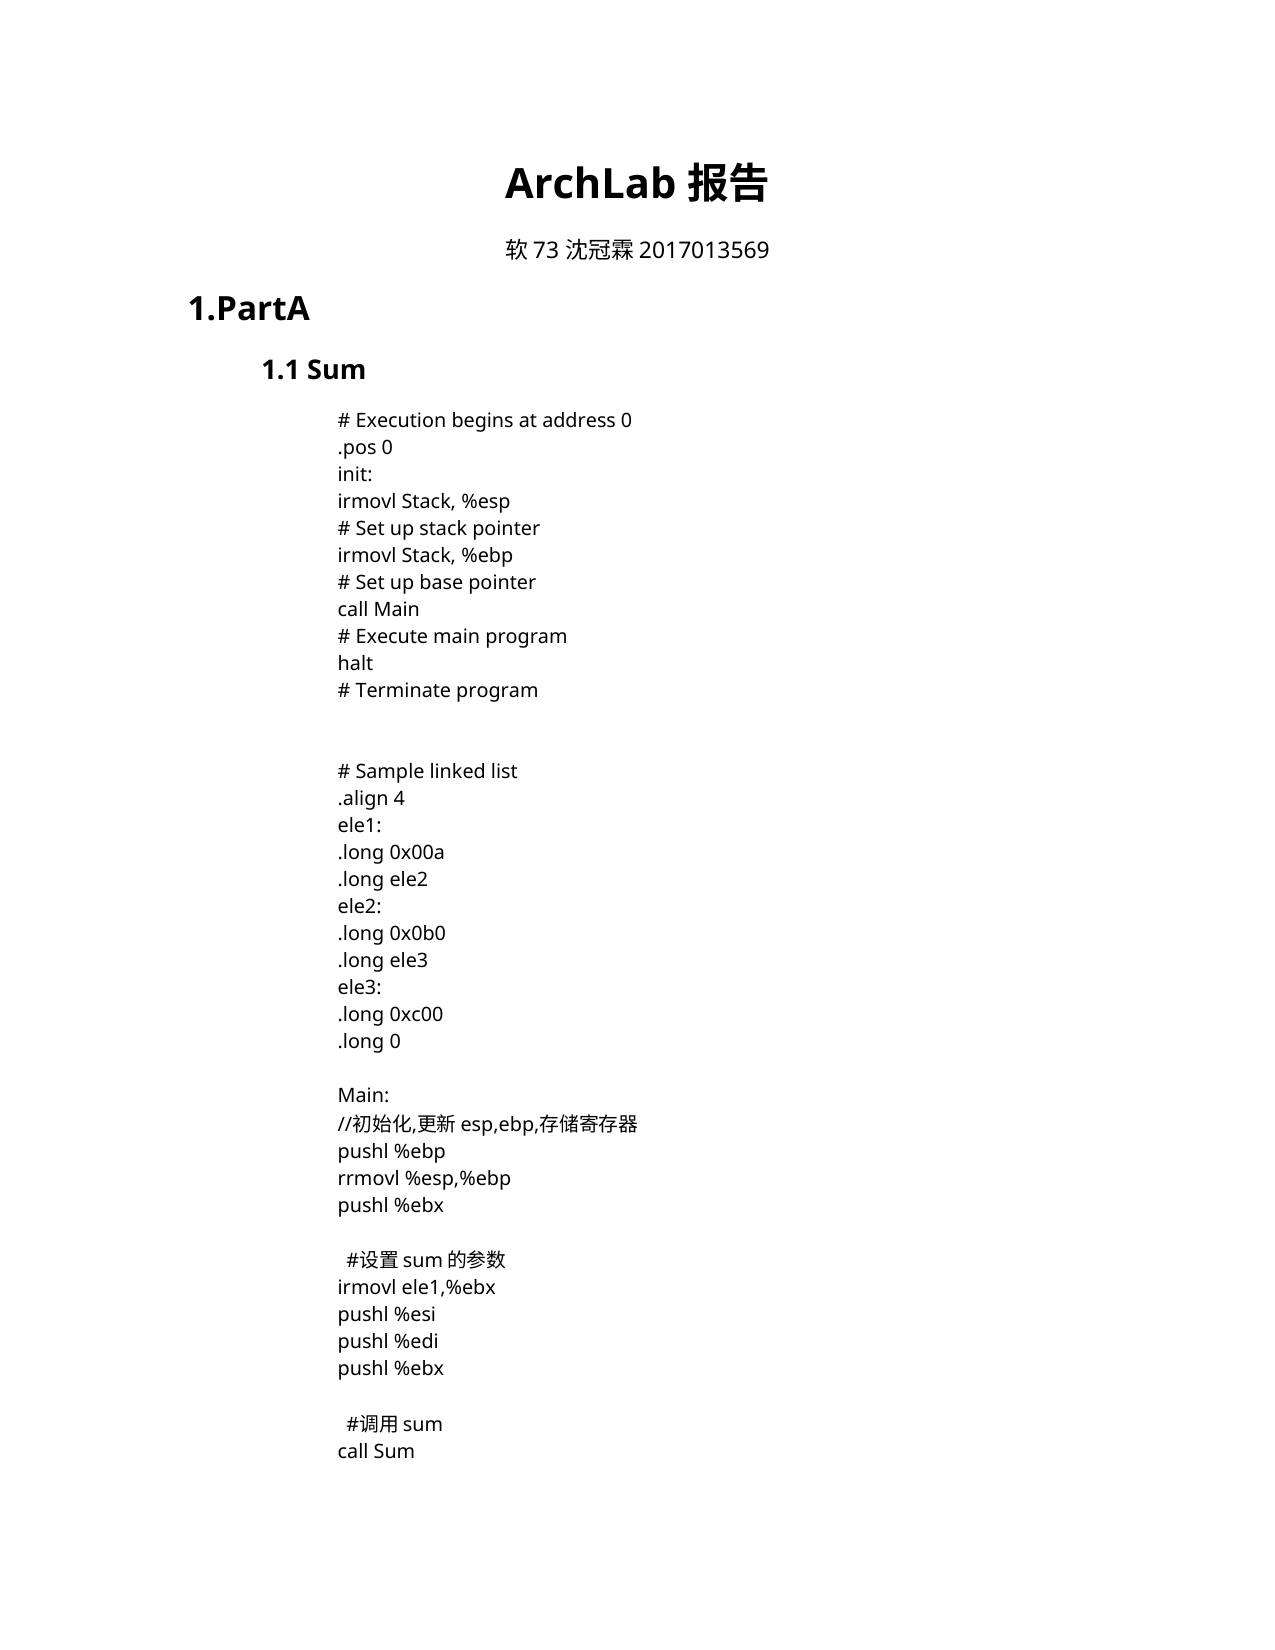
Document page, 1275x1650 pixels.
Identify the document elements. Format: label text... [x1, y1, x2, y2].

list pushl %ebx [300, 1354, 1087, 1381]
list pushl %ebp [300, 1137, 1087, 1164]
list # Execution begins at address 0 [300, 407, 1087, 434]
text #设置sum的参数 [346, 1245, 1087, 1273]
list .long 0xc00 [300, 1000, 1087, 1027]
list .long 0x00a [300, 838, 1087, 865]
list # Set up base pointer [300, 568, 1087, 596]
list call Sum [300, 1437, 1087, 1464]
list # Execute main program [300, 622, 1087, 649]
list pushl %esi [300, 1301, 1087, 1327]
list .long ele2 [300, 865, 1087, 892]
list rrmovl %esp,%ebp [300, 1164, 1087, 1191]
list irmovl ele1,%ebx [300, 1273, 1087, 1301]
list .long 0 [300, 1027, 1087, 1054]
list Main: [300, 1081, 1087, 1108]
text #调用sum [346, 1408, 1087, 1437]
list pushl %ebx [300, 1191, 1087, 1218]
list halt [300, 649, 1087, 676]
list pushl %edi [300, 1327, 1087, 1354]
text 软73 沈冠霖 2017013569 [187, 232, 1087, 265]
list # Set up stack pointer [300, 514, 1087, 542]
list ele3: [300, 973, 1087, 1000]
list .long 0x0b0 [300, 919, 1087, 946]
list .pos 0 [300, 434, 1087, 461]
list # Sample linked list [300, 757, 1087, 784]
text ArchLab 报告 [187, 150, 1087, 211]
text 1.PartA [187, 284, 1087, 330]
list irmovl Stack, %esp [300, 488, 1087, 514]
list //初始化,更新esp,ebp,存储寄存器 [300, 1108, 1087, 1137]
list ele1: [300, 811, 1087, 838]
list irmovl Stack, %ebp [300, 542, 1087, 568]
text 1.1 Sum [187, 350, 1087, 387]
list ele2: [300, 892, 1087, 919]
list .long ele3 [300, 946, 1087, 973]
list # Terminate program [300, 676, 1087, 703]
list call Main [300, 596, 1087, 622]
list init: [300, 461, 1087, 488]
list .align 4 [300, 784, 1087, 811]
